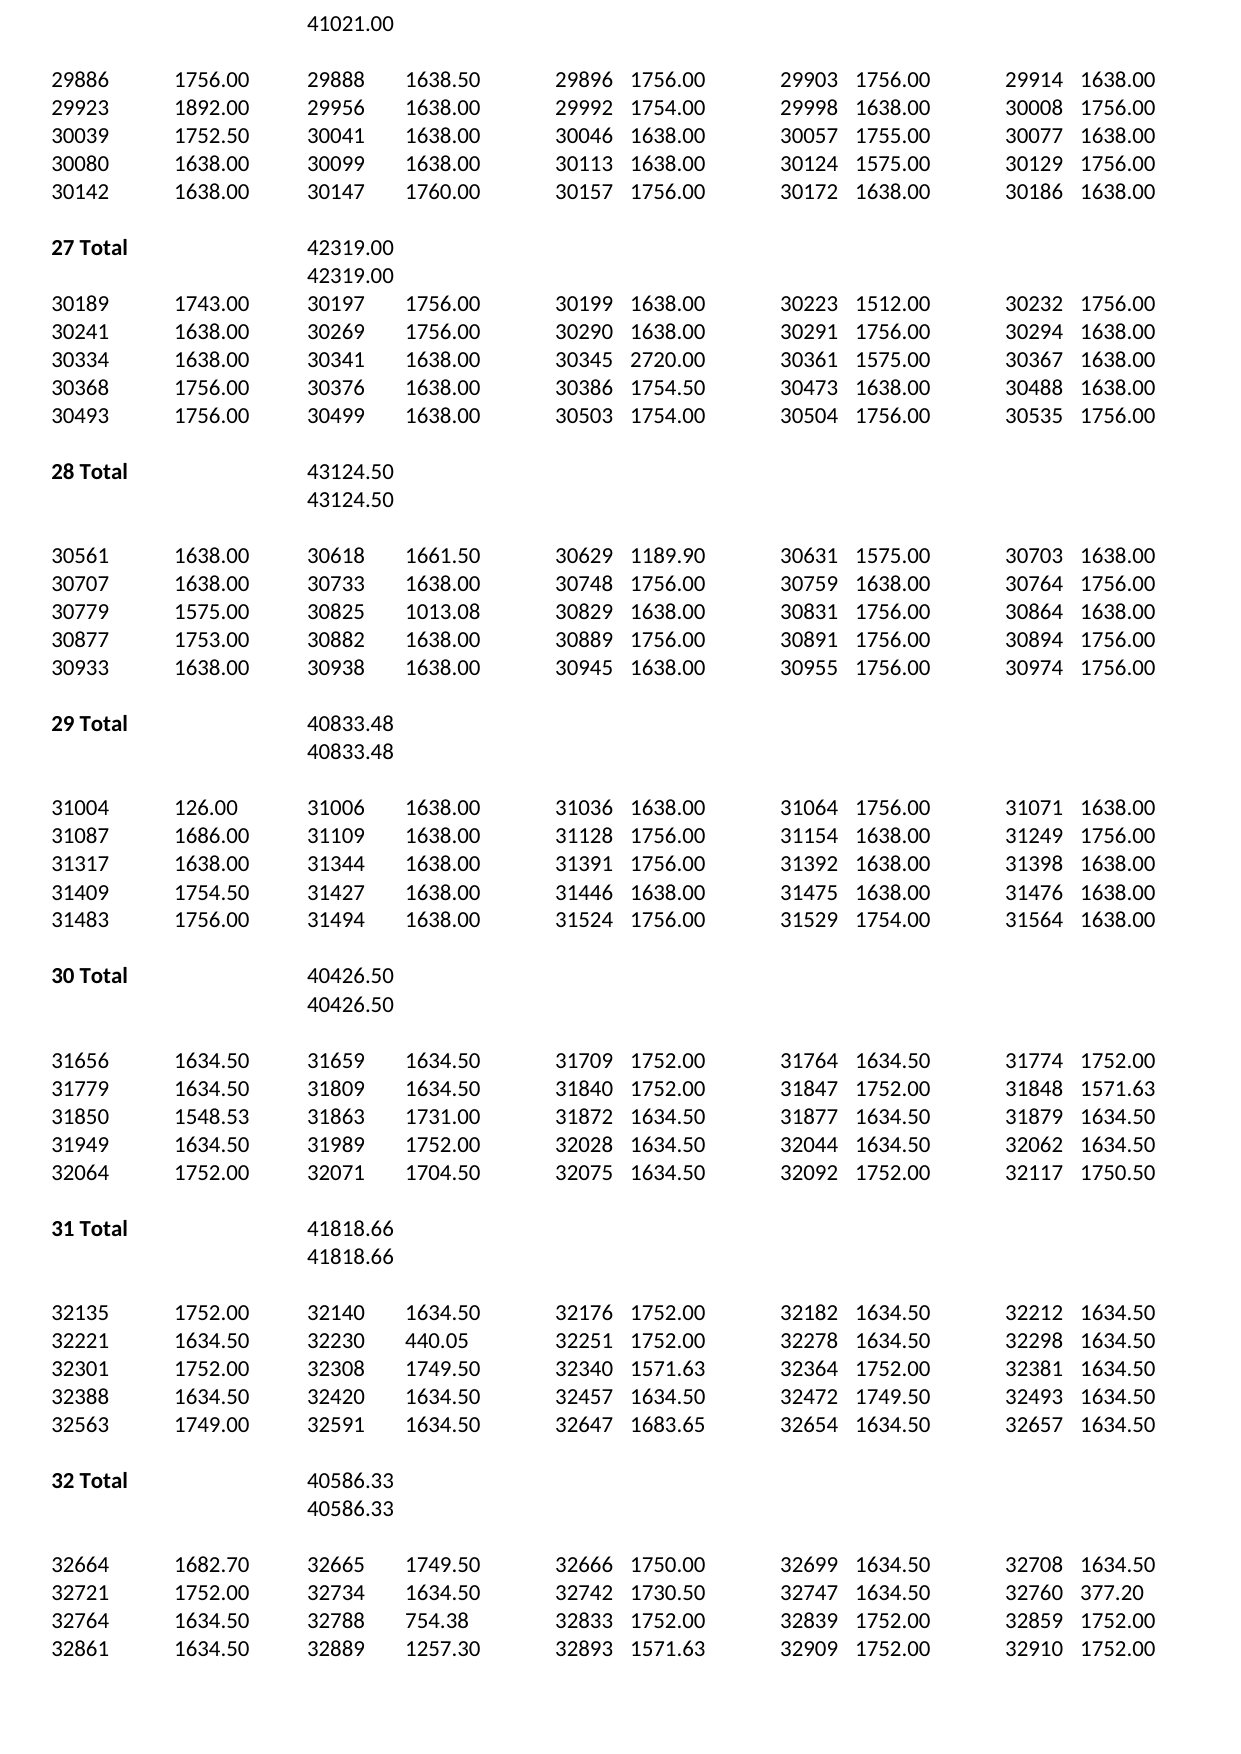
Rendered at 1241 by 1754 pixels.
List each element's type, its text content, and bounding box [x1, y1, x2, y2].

text 32064 1752.00 32071 1704.50 32075 1634.50 32092 1752.00 32117 1750.50 [51, 1158, 1210, 1214]
text 30707 1638.00 30733 1638.00 30748 1756.00 30759 1638.00 30764 1756.00 [51, 569, 1210, 597]
text 32563 1749.00 32591 1634.50 32647 1683.65 32654 1634.50 32657 1634.50 [51, 1410, 1210, 1466]
text 29886 1756.00 29888 1638.50 29896 1756.00 29903 1756.00 29914 1638.00 [51, 65, 1210, 93]
text 30189 1743.00 30197 1756.00 30199 1638.00 30223 1512.00 30232 1756.00 [51, 289, 1210, 317]
text 30779 1575.00 30825 1013.08 30829 1638.00 30831 1756.00 30864 1638.00 [51, 597, 1210, 625]
text 41021.00 [51, 9, 1210, 37]
text 30877 1753.00 30882 1638.00 30889 1756.00 30891 1756.00 30894 1756.00 [51, 625, 1210, 653]
text 32721 1752.00 32734 1634.50 32742 1730.50 32747 1634.50 32760 377.20 [51, 1578, 1210, 1606]
text 29923 1892.00 29956 1638.00 29992 1754.00 29998 1638.00 30008 1756.00 [51, 93, 1210, 121]
text 32301 1752.00 32308 1749.50 32340 1571.63 32364 1752.00 32381 1634.50 [51, 1354, 1210, 1382]
text 31004 126.00 31006 1638.00 31036 1638.00 31064 1756.00 31071 1638.00 [51, 793, 1210, 822]
text 31850 1548.53 31863 1731.00 31872 1634.50 31877 1634.50 31879 1634.50 [51, 1102, 1210, 1130]
text 32221 1634.50 32230 440.05 32251 1752.00 32278 1634.50 32298 1634.50 [51, 1326, 1210, 1354]
text 31087 1686.00 31109 1638.00 31128 1756.00 31154 1638.00 31249 1756.00 [51, 822, 1210, 849]
text 32 Total 40586.33 [51, 1466, 1210, 1494]
text 41818.66 [51, 1242, 1210, 1270]
text 31779 1634.50 31809 1634.50 31840 1752.00 31847 1752.00 31848 1571.63 [51, 1074, 1210, 1102]
text 30493 1756.00 30499 1638.00 30503 1754.00 30504 1756.00 30535 1756.00 [51, 401, 1210, 429]
text 30 Total 40426.50 [51, 962, 1210, 990]
text 28 Total 43124.50 [51, 457, 1210, 485]
text 29 Total 40833.48 [51, 709, 1210, 737]
text 32664 1682.70 32665 1749.50 32666 1750.00 32699 1634.50 32708 1634.50 [51, 1550, 1210, 1578]
text 30334 1638.00 30341 1638.00 30345 2720.00 30361 1575.00 30367 1638.00 [51, 345, 1210, 373]
text 40833.48 [51, 737, 1210, 766]
text 30039 1752.50 30041 1638.00 30046 1638.00 30057 1755.00 30077 1638.00 [51, 121, 1210, 149]
text 43124.50 [51, 485, 1210, 513]
text 30241 1638.00 30269 1756.00 30290 1638.00 30291 1756.00 30294 1638.00 [51, 317, 1210, 345]
text 32388 1634.50 32420 1634.50 32457 1634.50 32472 1749.50 32493 1634.50 [51, 1382, 1210, 1410]
text 31949 1634.50 31989 1752.00 32028 1634.50 32044 1634.50 32062 1634.50 [51, 1130, 1210, 1158]
text 40586.33 [51, 1494, 1210, 1522]
text 30142 1638.00 30147 1760.00 30157 1756.00 30172 1638.00 30186 1638.00 [51, 177, 1210, 233]
text 30933 1638.00 30938 1638.00 30945 1638.00 30955 1756.00 30974 1756.00 [51, 653, 1210, 709]
text 31317 1638.00 31344 1638.00 31391 1756.00 31392 1638.00 31398 1638.00 [51, 849, 1210, 878]
text 30561 1638.00 30618 1661.50 30629 1189.90 30631 1575.00 30703 1638.00 [51, 541, 1210, 569]
text 31 Total 41818.66 [51, 1214, 1210, 1242]
text 30080 1638.00 30099 1638.00 30113 1638.00 30124 1575.00 30129 1756.00 [51, 149, 1210, 177]
text 42319.00 [51, 261, 1210, 289]
text 30368 1756.00 30376 1638.00 30386 1754.50 30473 1638.00 30488 1638.00 [51, 373, 1210, 401]
text 32861 1634.50 32889 1257.30 32893 1571.63 32909 1752.00 32910 1752.00 [51, 1634, 1210, 1662]
text 32135 1752.00 32140 1634.50 32176 1752.00 32182 1634.50 32212 1634.50 [51, 1298, 1210, 1326]
text 31483 1756.00 31494 1638.00 31524 1756.00 31529 1754.00 31564 1638.00 [51, 906, 1210, 962]
text 31656 1634.50 31659 1634.50 31709 1752.00 31764 1634.50 31774 1752.00 [51, 1046, 1210, 1074]
text 31409 1754.50 31427 1638.00 31446 1638.00 31475 1638.00 31476 1638.00 [51, 878, 1210, 906]
text 40426.50 [51, 990, 1210, 1018]
text 32764 1634.50 32788 754.38 32833 1752.00 32839 1752.00 32859 1752.00 [51, 1606, 1210, 1634]
text 27 Total 42319.00 [51, 233, 1210, 261]
